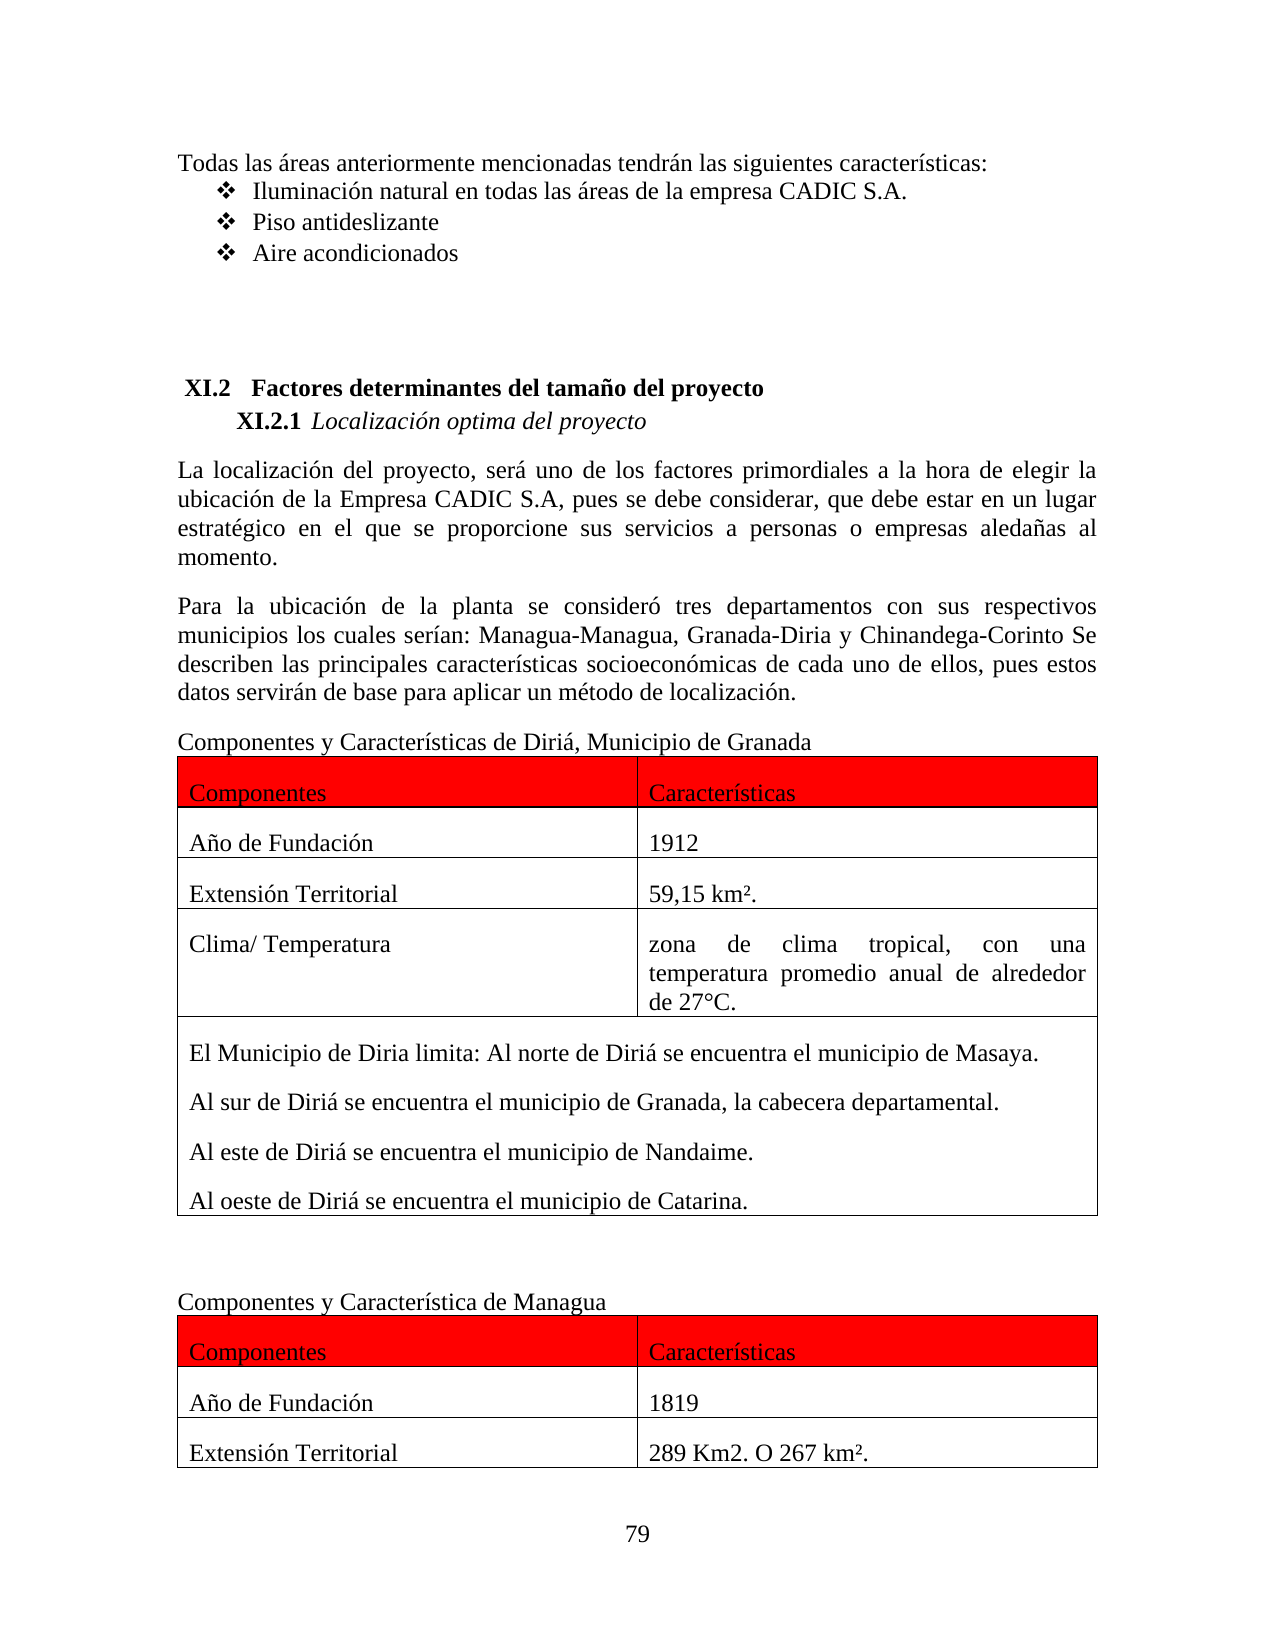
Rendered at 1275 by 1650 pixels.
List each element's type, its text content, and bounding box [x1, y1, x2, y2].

table_cell 1912 [638, 808, 1097, 857]
text Para la ubicación de la planta se consideró tres departamentos con sus respectivos municipios los cuales serían: Managua-Managua, Granada-Diria y Chinandega-Corinto Se describen las principales características socioeconómicas de cada uno de ellos, pues estos datos servirán de base para aplicar un método de localización. [177, 591, 1098, 706]
table_cell El Municipio de Diria limita: Al norte de Diriá se encuentra el municipio de Masaya. Al sur de Diriá se encuentra el municipio de Granada, la cabecera departamental. Al este de Diriá se encuentra el municipio de Nandaime. Al oeste de Diriá se encuentra el municipio de Catarina. [178, 1017, 1097, 1215]
table_cell zona de clima tropical, con una temperatura promedio anual de alrededor de 27°C. [638, 909, 1097, 1016]
table_header Componentes [178, 1316, 637, 1366]
table_header Características [638, 757, 1097, 806]
table_cell 59,15 km². [638, 858, 1097, 908]
table_cell Extensión Territorial [178, 858, 637, 908]
list Iluminación natural en todas las áreas de la empresa CADIC S.A. [215, 176, 1098, 205]
table_cell Extensión Territorial [178, 1418, 637, 1467]
text Componentes y Características de Diriá, Municipio de Granada [177, 727, 1098, 756]
table_cell 289 Km2. O 267 km². [638, 1418, 1097, 1467]
text Todas las áreas anteriormente mencionadas tendrán las siguientes características: [177, 148, 1098, 176]
subtitle Factores determinantes del tamaño del proyecto [184, 373, 1098, 402]
text La localización del proyecto, será uno de los factores primordiales a la hora de elegir la ubicación de la Empresa CADIC S.A, pues se debe considerar, que debe estar en un lugar estratégico en el que se proporcione sus servicios a personas o empresas aledañas al momento. [177, 455, 1098, 570]
table_cell Año de Fundación [178, 1367, 637, 1417]
table_header Características [638, 1316, 1097, 1366]
list Aire acondicionados [215, 238, 1098, 267]
table_cell Clima/ Temperatura [178, 909, 637, 1016]
table_header Componentes [178, 757, 637, 806]
table_cell Año de Fundación [178, 808, 637, 857]
text Componentes y Característica de Managua [177, 1287, 1098, 1315]
subtitle Localización optima del proyecto [236, 406, 1098, 434]
table_cell 1819 [638, 1367, 1097, 1417]
list Piso antideslizante [215, 207, 1098, 236]
